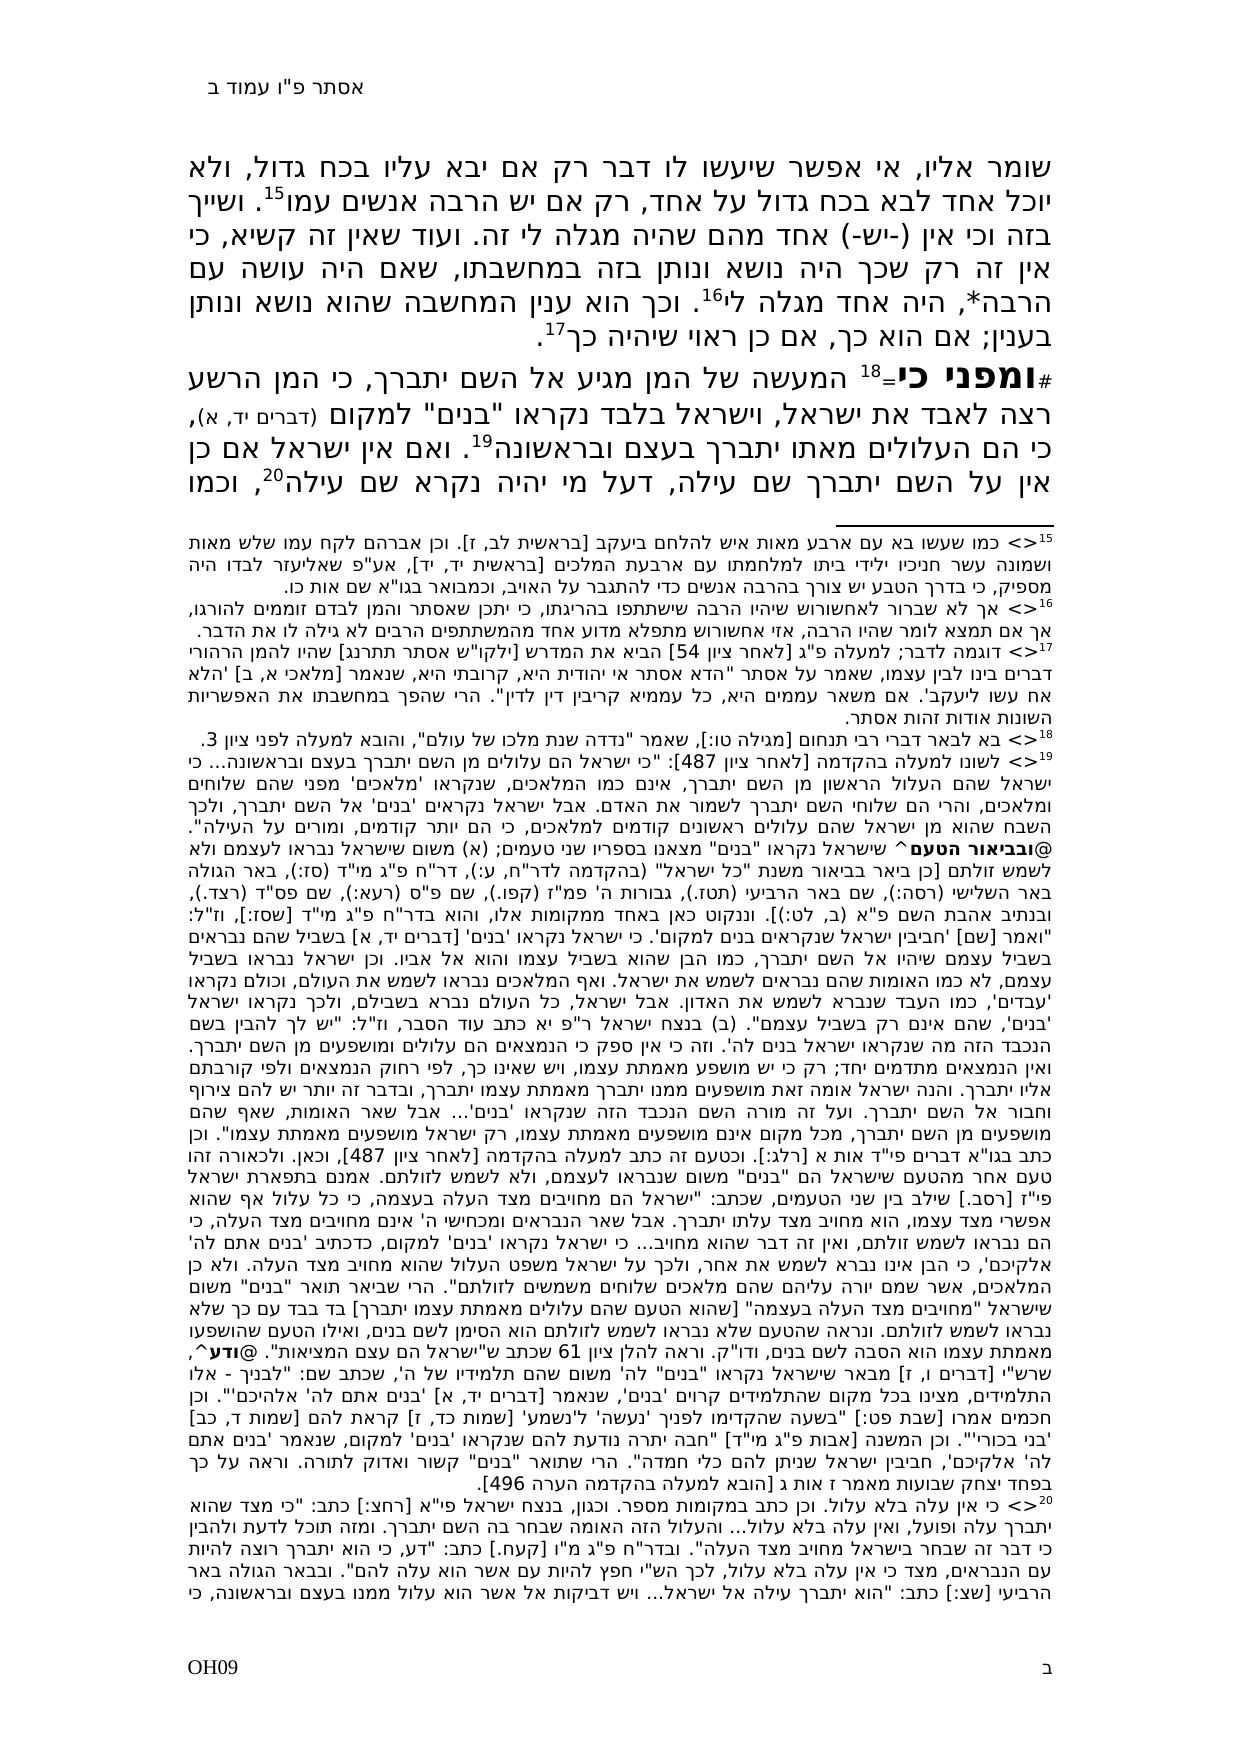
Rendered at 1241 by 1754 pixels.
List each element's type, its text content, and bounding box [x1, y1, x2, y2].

text #ומפני כי= המעשה של המן מגיע אל השם יתברך, כי המן הרשע רצה לאבד את ישראל, וישראל בלבד נקראו "בנים" למקום (דברים יד, א), כי הם העלולים מאתו יתברך בעצם ובראשונה. ואם אין ישראל אם כן אין על השם יתברך שם עילה, דעל מי יהיה נקרא שם עילה, וכמו שאמר יהושע (יהושע ז, ט) "והכריתו את שמינו מן הארץ ומה תעשה לשמך הגדול", וכבר פרשנו זה למעלה. ולכך כתיב "בלילה ההוא נדדה שנת המלך", מלך מלכי המלכים. ואף על גב דכתיב (תהלים קכא, ד) "הנה לא ינום ולא ישן שומר ישראל", אבל הוא ישן מן העבירות שביד ישראל. מכל מקום כאשר הגיע הדבר הזה שהוא אבוד ישראל חס ושלום, ודבר זה נוגע אל השם יתברך, לכך נדדה שנת המלך, כי על השם יתברך שם "עילה" מצד ישראל שהם העלול. [187, 354, 1053, 499]
text #ואין להקשות=, איך אמר אחשורוש "ליכא אינש דרחים לי ומודע לי*", דמאי שאלה היא זאת, שודאי לא היו מגלים דבר זה. ואין זה קשיא, כמו שאמרנו למעלה אצל בגתן ותרש, כי להם היה אפשר לתת לו סם המות, מפני שהם ממונים לשומרו. אבל כאשר אין לו זה שהוא שומר אליו, אי אפשר שיעשו לו דבר רק אם יבא עליו בכח גדול, ולא יוכל אחד לבא בכח גדול על אחד, רק אם יש הרבה אנשים עמו. ושייך בזה וכי אין (-יש-) אחד מהם שהיה מגלה לי זה. ועוד שאין זה קשיא, כי אין זה רק שכך היה נושא ונותן בזה במחשבתו, שאם היה עושה עם הרבה*, היה אחד מגלה לי. וכך הוא ענין המחשבה שהוא נושא ונותן בענין; אם הוא כך, אם כן ראוי שיהיה כך. [187, 150, 1053, 354]
